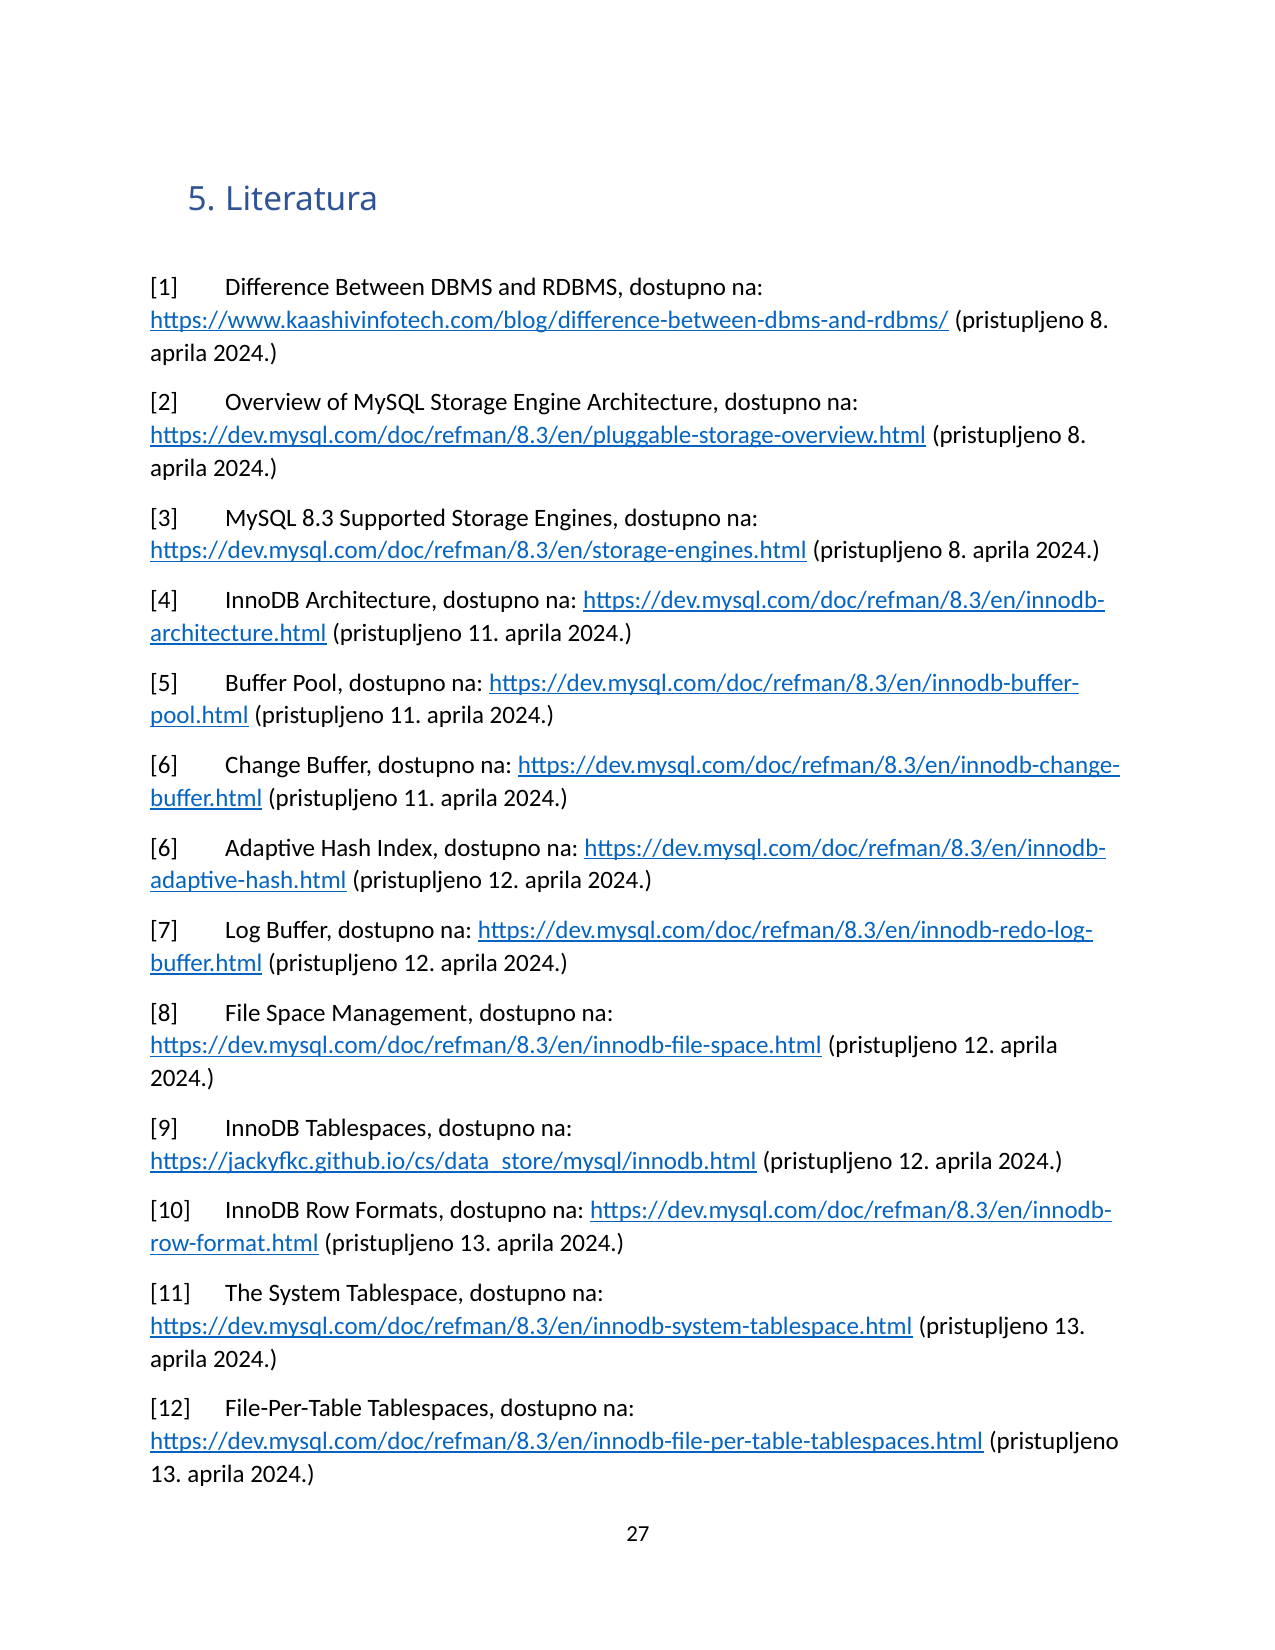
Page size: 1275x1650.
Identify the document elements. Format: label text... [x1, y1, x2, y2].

text [1] Difference Between DBMS and RDBMS, dostupno na: https://www.kaashivinfotech.com/blog/difference-between-dbms-and-rdbms/ (pristupljeno 8. aprila 2024.) [150, 271, 1125, 367]
text [4] InnoDB Architecture, dostupno na: https://dev.mysql.com/doc/refman/8.3/en/innodb-architecture.html (pristupljeno 11. aprila 2024.) [150, 584, 1125, 648]
text [3] MySQL 8.3 Supported Storage Engines, dostupno na: https://dev.mysql.com/doc/refman/8.3/en/storage-engines.html (pristupljeno 8. aprila 2024.) [150, 502, 1125, 565]
subtitle Literatura [187, 175, 1125, 220]
text [6] Change Buffer, dostupno na: https://dev.mysql.com/doc/refman/8.3/en/innodb-change-buffer.html (pristupljeno 11. aprila 2024.) [150, 749, 1125, 813]
text [10] InnoDB Row Formats, dostupno na: https://dev.mysql.com/doc/refman/8.3/en/innodb-row-format.html (pristupljeno 13. aprila 2024.) [150, 1194, 1125, 1258]
text [9] InnoDB Tablespaces, dostupno na: https://jackyfkc.github.io/cs/data_store/mysql/innodb.html (pristupljeno 12. aprila 2024.) [150, 1112, 1125, 1176]
text [7] Log Buffer, dostupno na: https://dev.mysql.com/doc/refman/8.3/en/innodb-redo-log-buffer.html (pristupljeno 12. aprila 2024.) [150, 914, 1125, 978]
text [12] File-Per-Table Tablespaces, dostupno na: https://dev.mysql.com/doc/refman/8.3/en/innodb-file-per-table-tablespaces.html (pristupljeno 13. aprila 2024.) [150, 1392, 1125, 1489]
text [8] File Space Management, dostupno na: https://dev.mysql.com/doc/refman/8.3/en/innodb-file-space.html (pristupljeno 12. aprila 2024.) [150, 997, 1125, 1093]
text [6] Adaptive Hash Index, dostupno na: https://dev.mysql.com/doc/refman/8.3/en/innodb-adaptive-hash.html (pristupljeno 12. aprila 2024.) [150, 832, 1125, 895]
text [2] Overview of MySQL Storage Engine Architecture, dostupno na: https://dev.mysql.com/doc/refman/8.3/en/pluggable-storage-overview.html (pristupljeno 8. aprila 2024.) [150, 386, 1125, 483]
text [11] The System Tablespace, dostupno na: https://dev.mysql.com/doc/refman/8.3/en/innodb-system-tablespace.html (pristupljeno 13. aprila 2024.) [150, 1277, 1125, 1373]
text [5] Buffer Pool, dostupno na: https://dev.mysql.com/doc/refman/8.3/en/innodb-buffer-pool.html (pristupljeno 11. aprila 2024.) [150, 667, 1125, 730]
